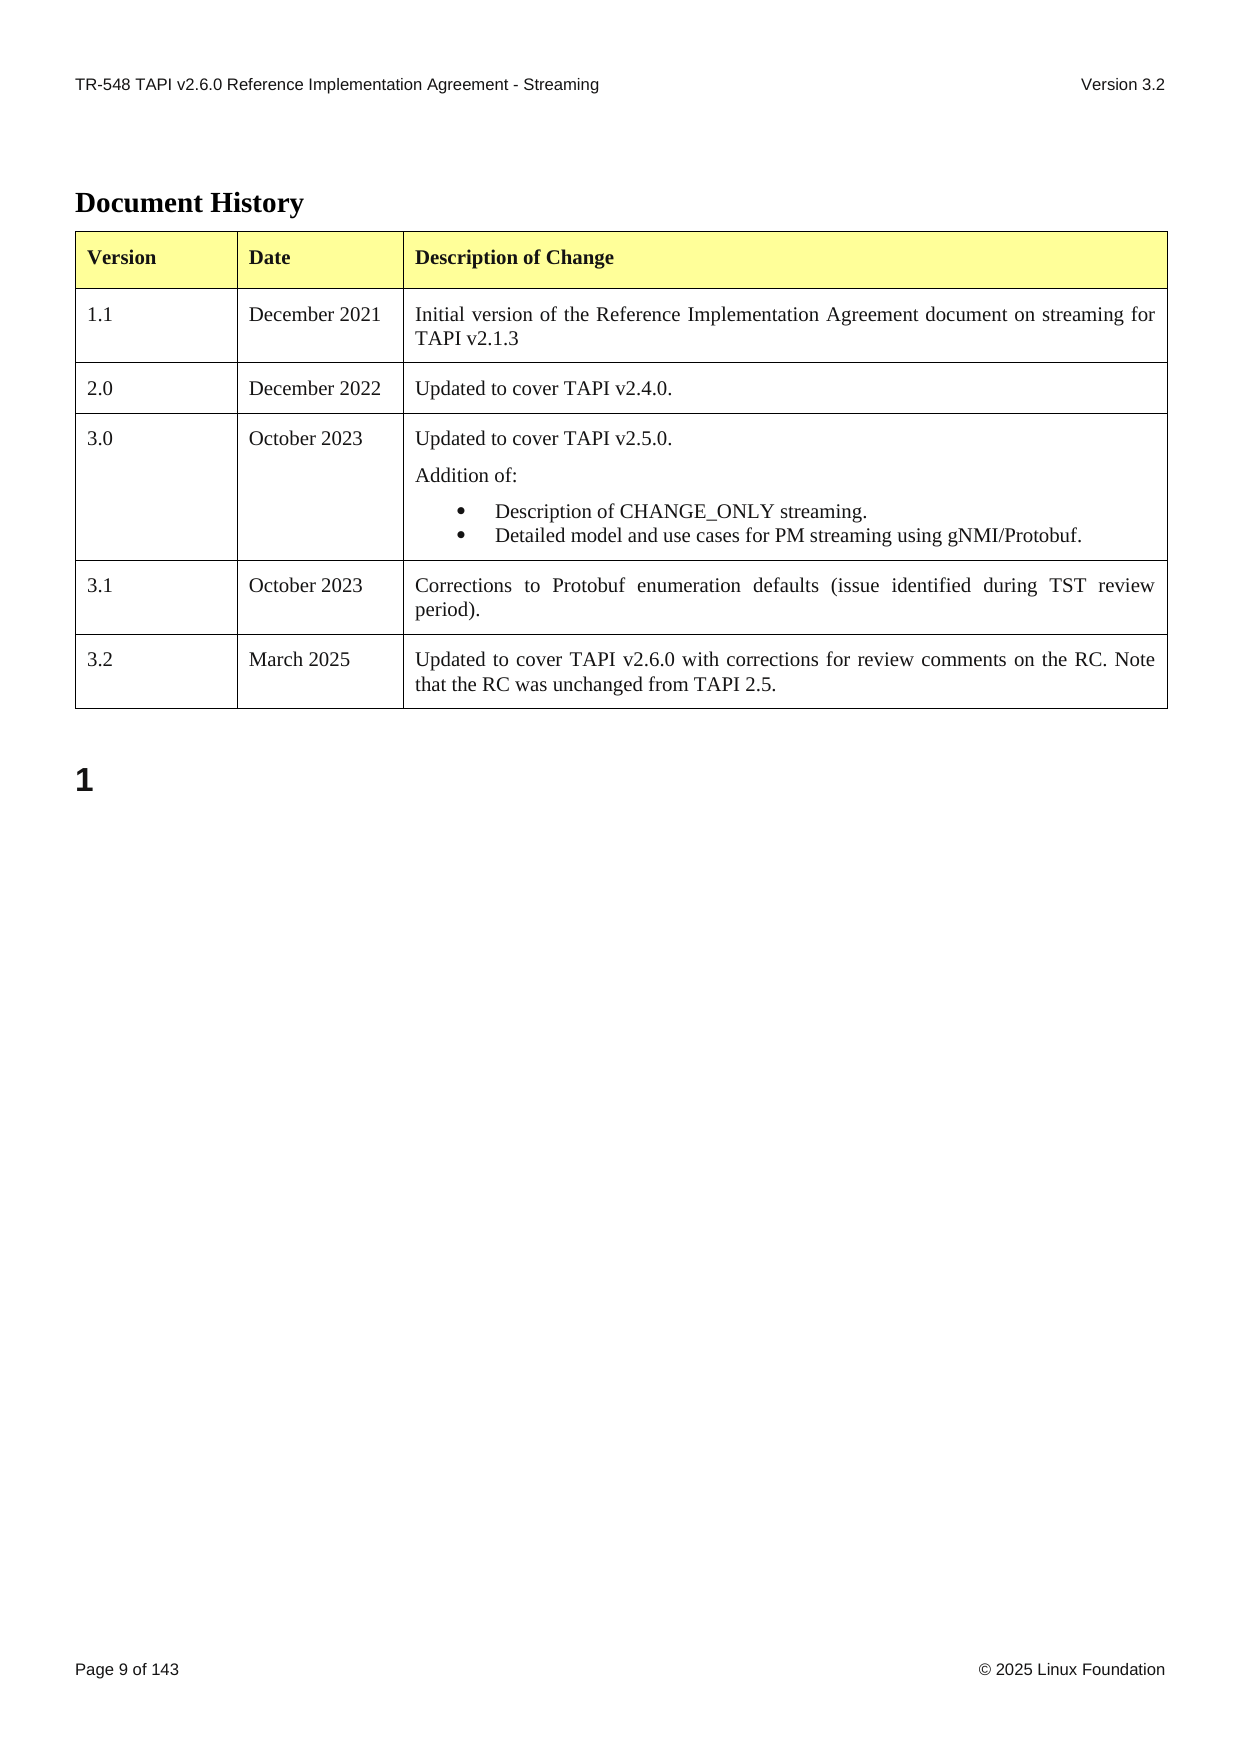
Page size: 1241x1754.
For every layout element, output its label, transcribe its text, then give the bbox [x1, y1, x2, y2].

table_cell Corrections to Protobuf enumeration defaults (issue identified during TST review period). [404, 561, 1167, 634]
table_cell October 2023 [238, 561, 403, 634]
table_cell 3.0 [76, 414, 237, 560]
table_cell Initial version of the Reference Implementation Agreement document on streaming for TAPI v2.1.3 [404, 289, 1167, 362]
table_cell 1.1 [76, 289, 237, 362]
table_header Description of Change [404, 232, 1167, 288]
subtitle Document History [75, 185, 1165, 218]
table_header Date [238, 232, 403, 288]
table_cell Updated to cover TAPI v2.6.0 with corrections for review comments on the RC. Note that the RC was unchanged from TAPI 2.5. [404, 635, 1167, 708]
table_cell Updated to cover TAPI v2.5.0. Addition of: Description of CHANGE_ONLY streaming. Detailed model and use cases for PM streaming using gNMI/Protobuf. [404, 414, 1167, 560]
table_cell December 2021 [238, 289, 403, 362]
table_cell 3.1 [76, 561, 237, 634]
table_cell 2.0 [76, 363, 237, 412]
table_cell December 2022 [238, 363, 403, 412]
table_cell 3.2 [76, 635, 237, 708]
table_cell Updated to cover TAPI v2.4.0. [404, 363, 1167, 412]
table_cell March 2025 [238, 635, 403, 708]
table_cell October 2023 [238, 414, 403, 560]
table_header Version [76, 232, 237, 288]
